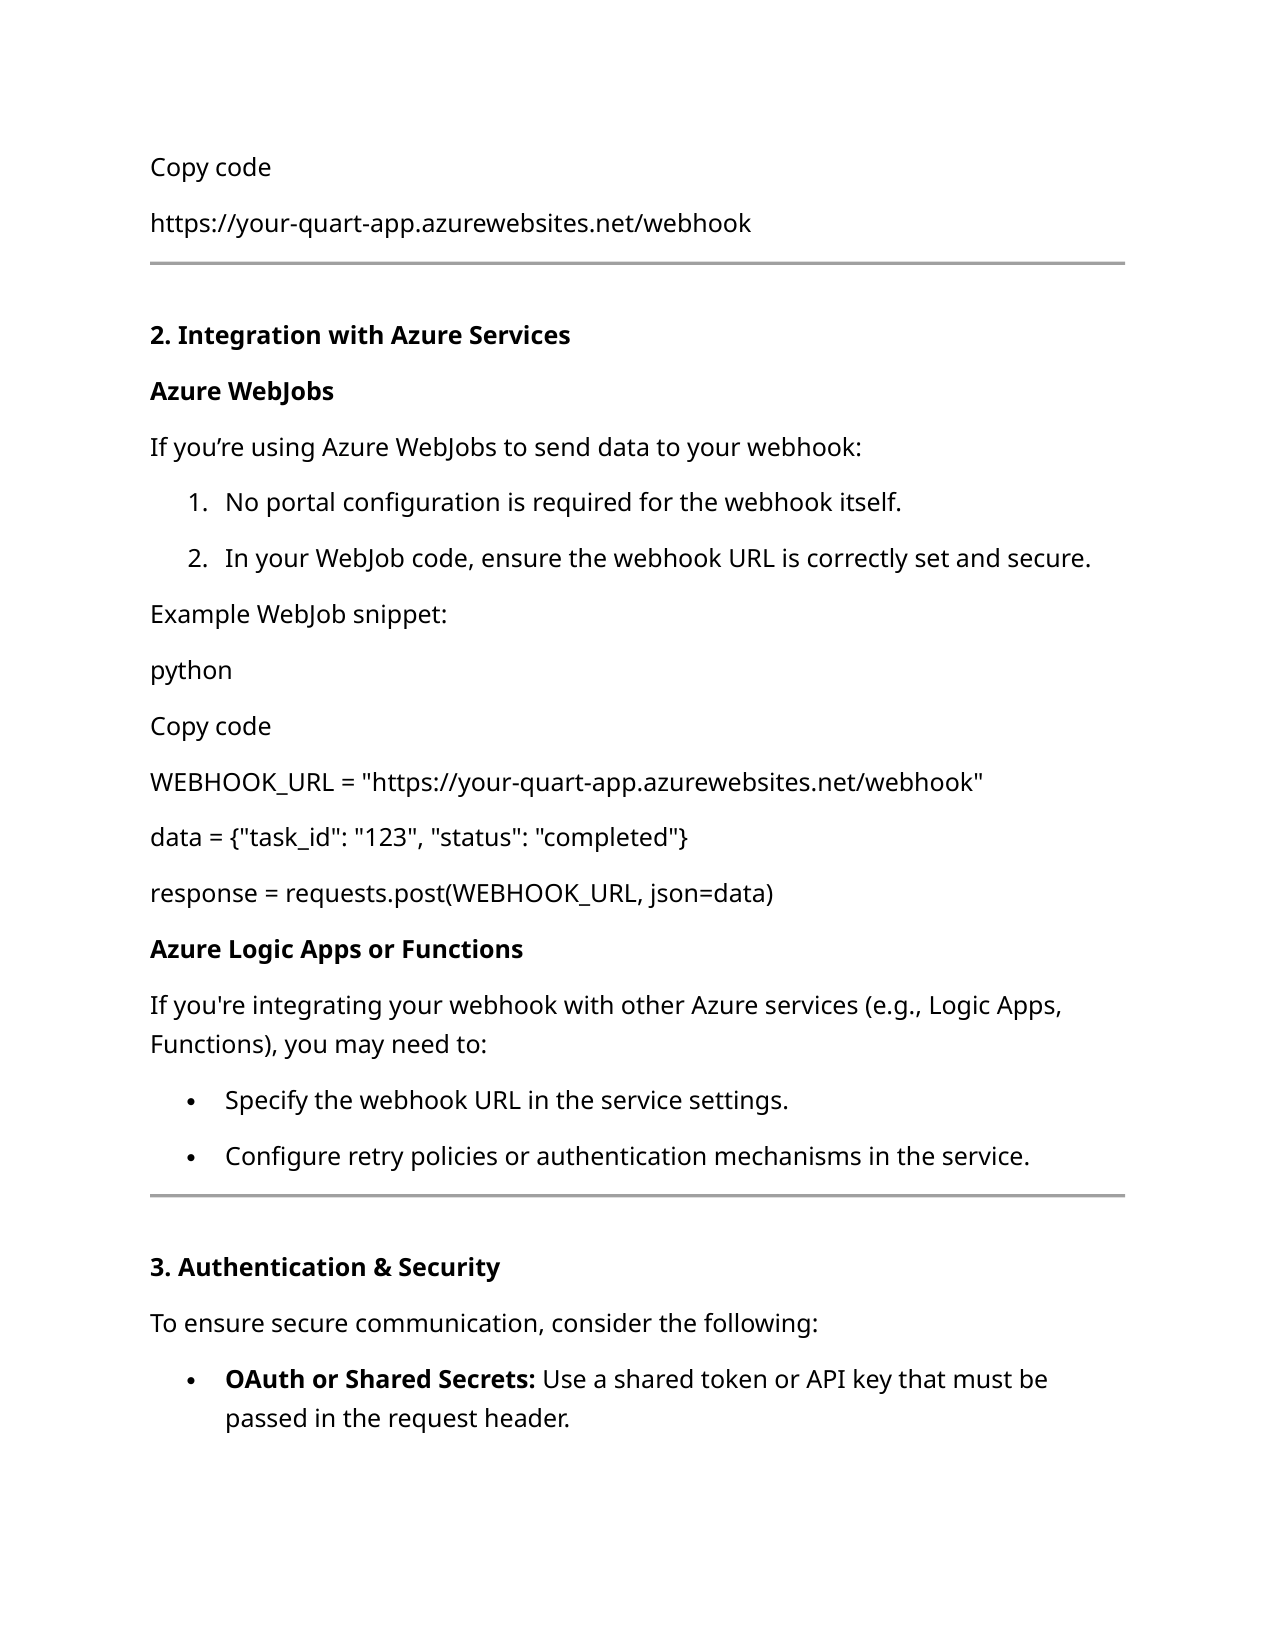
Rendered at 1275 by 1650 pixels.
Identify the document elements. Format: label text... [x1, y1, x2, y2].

text data = {"task_id": "123", "status": "completed"} [150, 820, 1125, 854]
text Copy code [150, 708, 1125, 742]
list Configure retry policies or authentication mechanisms in the service. [187, 1138, 1125, 1172]
list OAuth or Shared Secrets: Use a shared token or API key that must be passed in the request header. [187, 1362, 1125, 1435]
text response = requests.post(WEBHOOK_URL, json=data) [150, 876, 1125, 910]
text If you're integrating your webhook with other Azure services (e.g., Logic Apps, Functions), you may need to: [150, 987, 1125, 1061]
text https://your-quart-app.azurewebsites.net/webhook [150, 206, 1125, 240]
text Example WebJob snippet: [150, 597, 1125, 631]
text Azure WebJobs [150, 373, 1125, 407]
text python [150, 652, 1125, 687]
text WEBHOOK_URL = "https://your-quart-app.azurewebsites.net/webhook" [150, 764, 1125, 798]
text 2. Integration with Azure Services [150, 317, 1125, 352]
text Copy code [150, 150, 1125, 184]
list No portal configuration is required for the webhook itself. [187, 485, 1125, 519]
text Azure Logic Apps or Functions [150, 932, 1125, 966]
list In your WebJob code, ensure the webhook URL is correctly set and secure. [187, 541, 1125, 575]
text 3. Authentication & Security [150, 1250, 1125, 1284]
list Specify the webhook URL in the service settings. [187, 1082, 1125, 1117]
text If you’re using Azure WebJobs to send data to your webhook: [150, 429, 1125, 463]
text To ensure secure communication, consider the following: [150, 1306, 1125, 1340]
